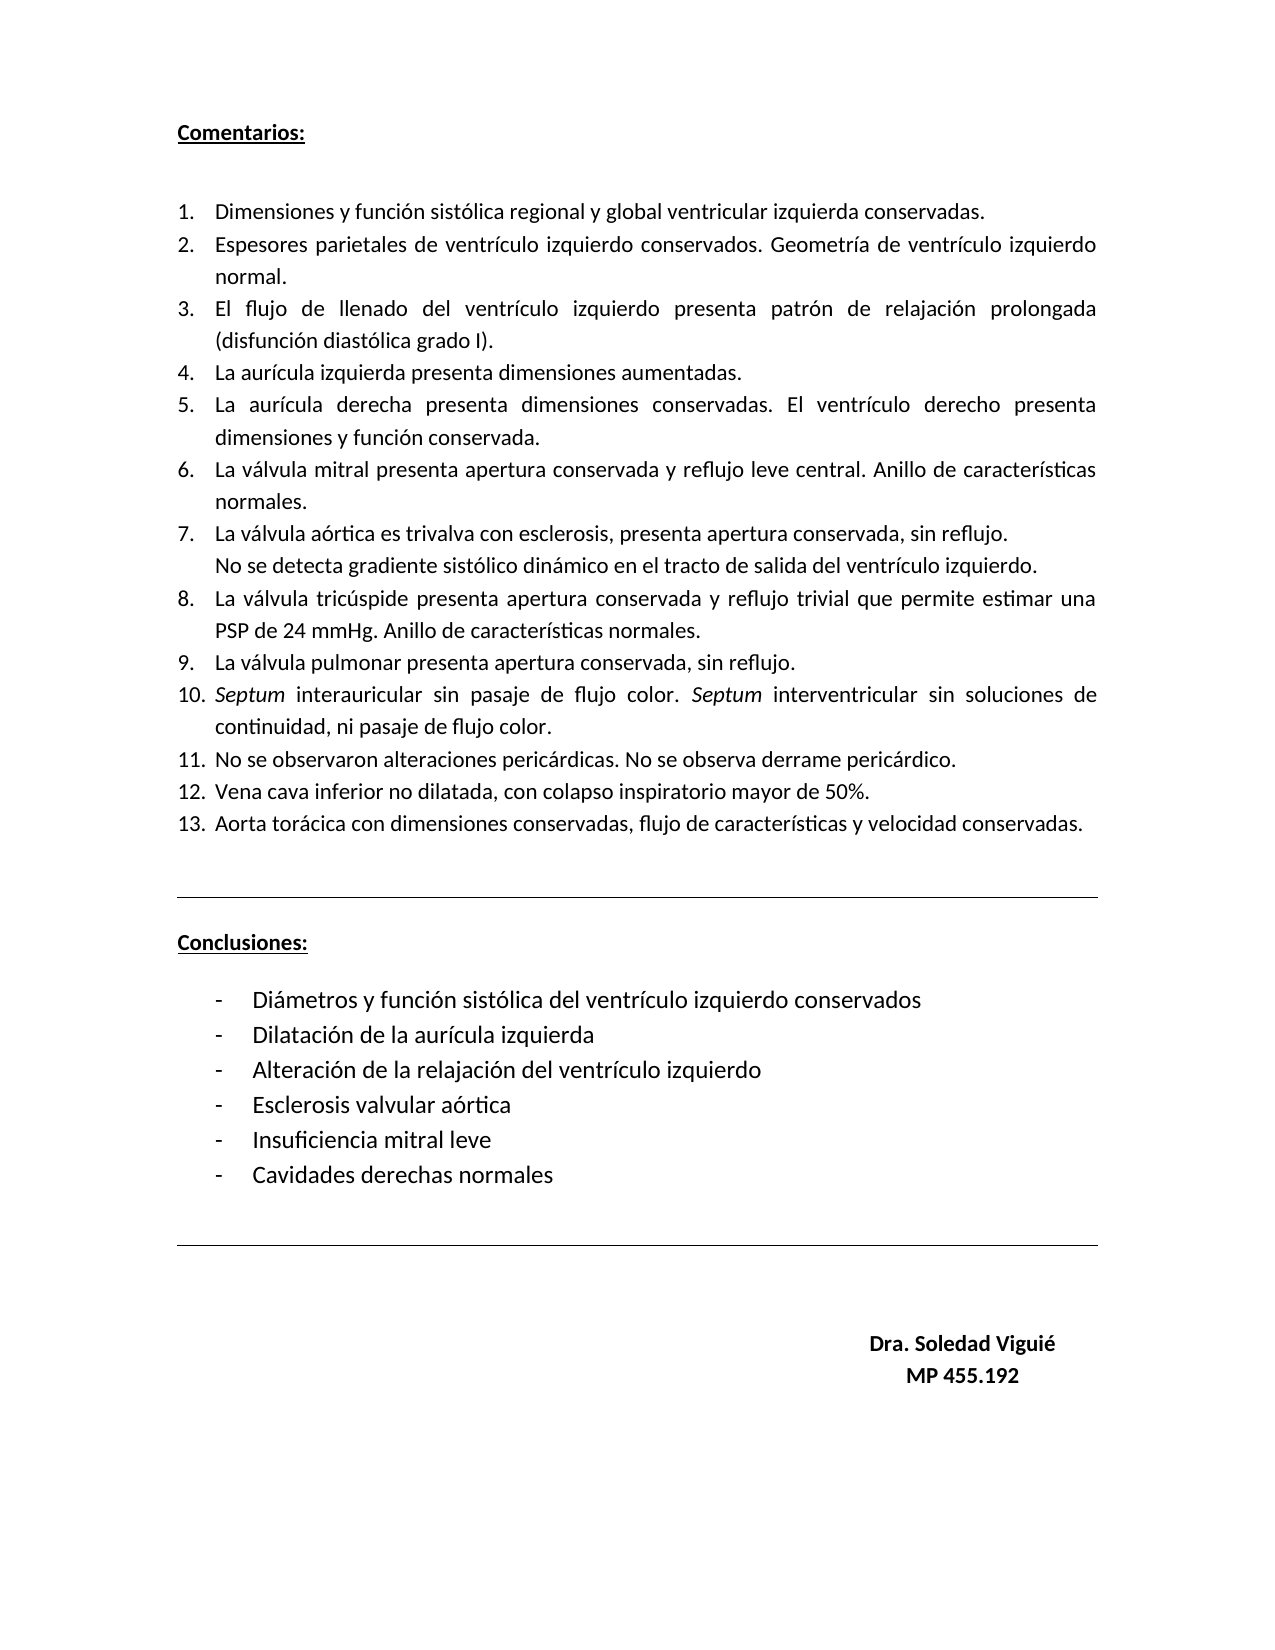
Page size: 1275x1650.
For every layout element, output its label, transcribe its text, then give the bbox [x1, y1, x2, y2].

list Insuficiencia mitral leve [215, 1124, 1098, 1155]
list Espesores parietales de ventrículo izquierdo conservados. Geometría de ventrículo izquierdo normal. [177, 230, 1098, 290]
list No se observaron alteraciones pericárdicas. No se observa derrame pericárdico. [177, 745, 1098, 773]
list Vena cava inferior no dilatada, con colapso inspiratorio mayor de 50%. [177, 777, 1098, 805]
text Conclusiones: [177, 928, 1098, 956]
text Dra. Soledad Viguié [827, 1329, 1098, 1357]
subtitle No se detecta gradiente sistólico dinámico en el tracto de salida del ventrículo izquierdo. [215, 552, 1098, 579]
text MP 455.192 [827, 1361, 1098, 1389]
list Esclerosis valvular aórtica [215, 1089, 1098, 1120]
text Comentarios: [177, 118, 1098, 146]
list La válvula mitral presenta apertura conservada y reflujo leve central. Anillo de características normales. [177, 455, 1098, 515]
list La aurícula derecha presenta dimensiones conservadas. El ventrículo derecho presenta dimensiones y función conservada. [177, 391, 1098, 451]
list Diámetros y función sistólica del ventrículo izquierdo conservados [215, 984, 1098, 1015]
list Septum interauricular sin pasaje de flujo color. Septum interventricular sin soluciones de continuidad, ni pasaje de flujo color. [177, 680, 1098, 741]
list Aorta torácica con dimensiones conservadas, flujo de características y velocidad conservadas. [177, 809, 1098, 837]
list Cavidades derechas normales [215, 1159, 1098, 1190]
list La válvula aórtica es trivalva con esclerosis, presenta apertura conservada, sin reflujo. [177, 519, 1098, 547]
list La válvula pulmonar presenta apertura conservada, sin reflujo. [177, 648, 1098, 676]
list Dilatación de la aurícula izquierda [215, 1019, 1098, 1050]
list La aurícula izquierda presenta dimensiones aumentadas. [177, 358, 1098, 386]
list El flujo de llenado del ventrículo izquierdo presenta patrón de relajación prolongada (disfunción diastólica grado I). [177, 294, 1098, 354]
list Dimensiones y función sistólica regional y global ventricular izquierda conservadas. [177, 197, 1098, 226]
list La válvula tricúspide presenta apertura conservada y reflujo trivial que permite estimar una PSP de 24 mmHg. Anillo de características normales. [177, 584, 1098, 644]
list Alteración de la relajación del ventrículo izquierdo [215, 1054, 1098, 1085]
